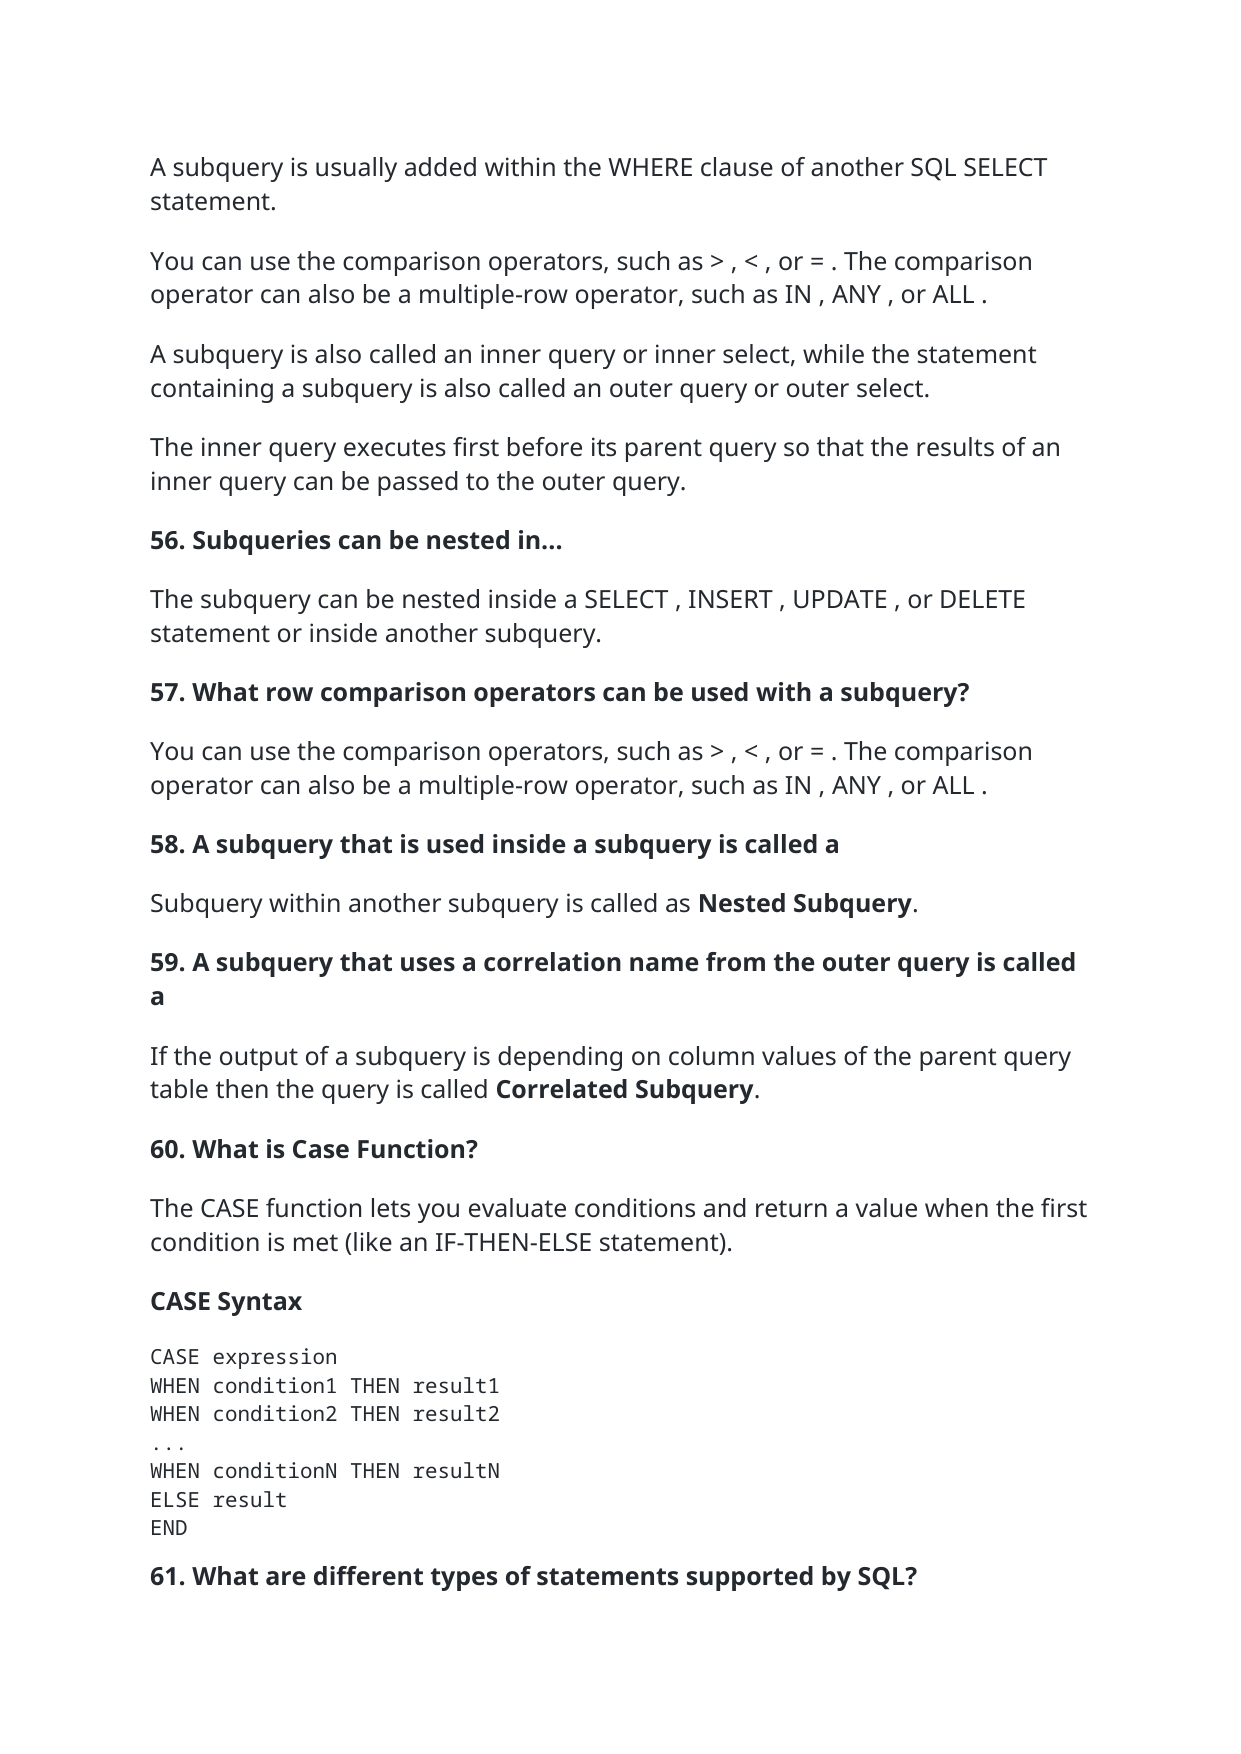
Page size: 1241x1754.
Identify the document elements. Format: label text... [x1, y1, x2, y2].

text A subquery is also called an inner query or inner select, while the statement containing a subquery is also called an outer query or outer select. [150, 336, 1090, 404]
text END [150, 1513, 1090, 1542]
text 59. A subquery that uses a correlation name from the outer query is called a [150, 945, 1090, 1013]
text 56. Subqueries can be nested in... [150, 522, 1090, 557]
text If the output of a subquery is depending on column values of the parent query table then the query is called Correlated Subquery. [150, 1038, 1090, 1106]
text CASE expression [150, 1342, 1090, 1371]
text WHEN conditionN THEN resultN [150, 1456, 1090, 1485]
text WHEN condition1 THEN result1 [150, 1371, 1090, 1399]
text 60. What is Case Function? [150, 1131, 1090, 1165]
text Subquery within another subquery is called as Nested Subquery. [150, 886, 1090, 920]
text The inner query executes first before its parent query so that the results of an inner query can be passed to the outer query. [150, 429, 1090, 497]
text A subquery is usually added within the WHERE clause of another SQL SELECT statement. [150, 150, 1090, 218]
text 57. What row comparison operators can be used with a subquery? [150, 675, 1090, 709]
text You can use the comparison operators, such as > , < , or = . The comparison operator can also be a multiple-row operator, such as IN , ANY , or ALL . [150, 734, 1090, 802]
text You can use the comparison operators, such as > , < , or = . The comparison operator can also be a multiple-row operator, such as IN , ANY , or ALL . [150, 243, 1090, 311]
text 61. What are different types of statements supported by SQL? [150, 1558, 1090, 1592]
text ELSE result [150, 1485, 1090, 1513]
text CASE Syntax [150, 1283, 1090, 1317]
text ... [150, 1428, 1090, 1456]
text The CASE function lets you evaluate conditions and return a value when the first condition is met (like an IF-THEN-ELSE statement). [150, 1190, 1090, 1258]
text The subquery can be nested inside a SELECT , INSERT , UPDATE , or DELETE statement or inside another subquery. [150, 582, 1090, 650]
text WHEN condition2 THEN result2 [150, 1399, 1090, 1428]
text 58. A subquery that is used inside a subquery is called a [150, 827, 1090, 861]
